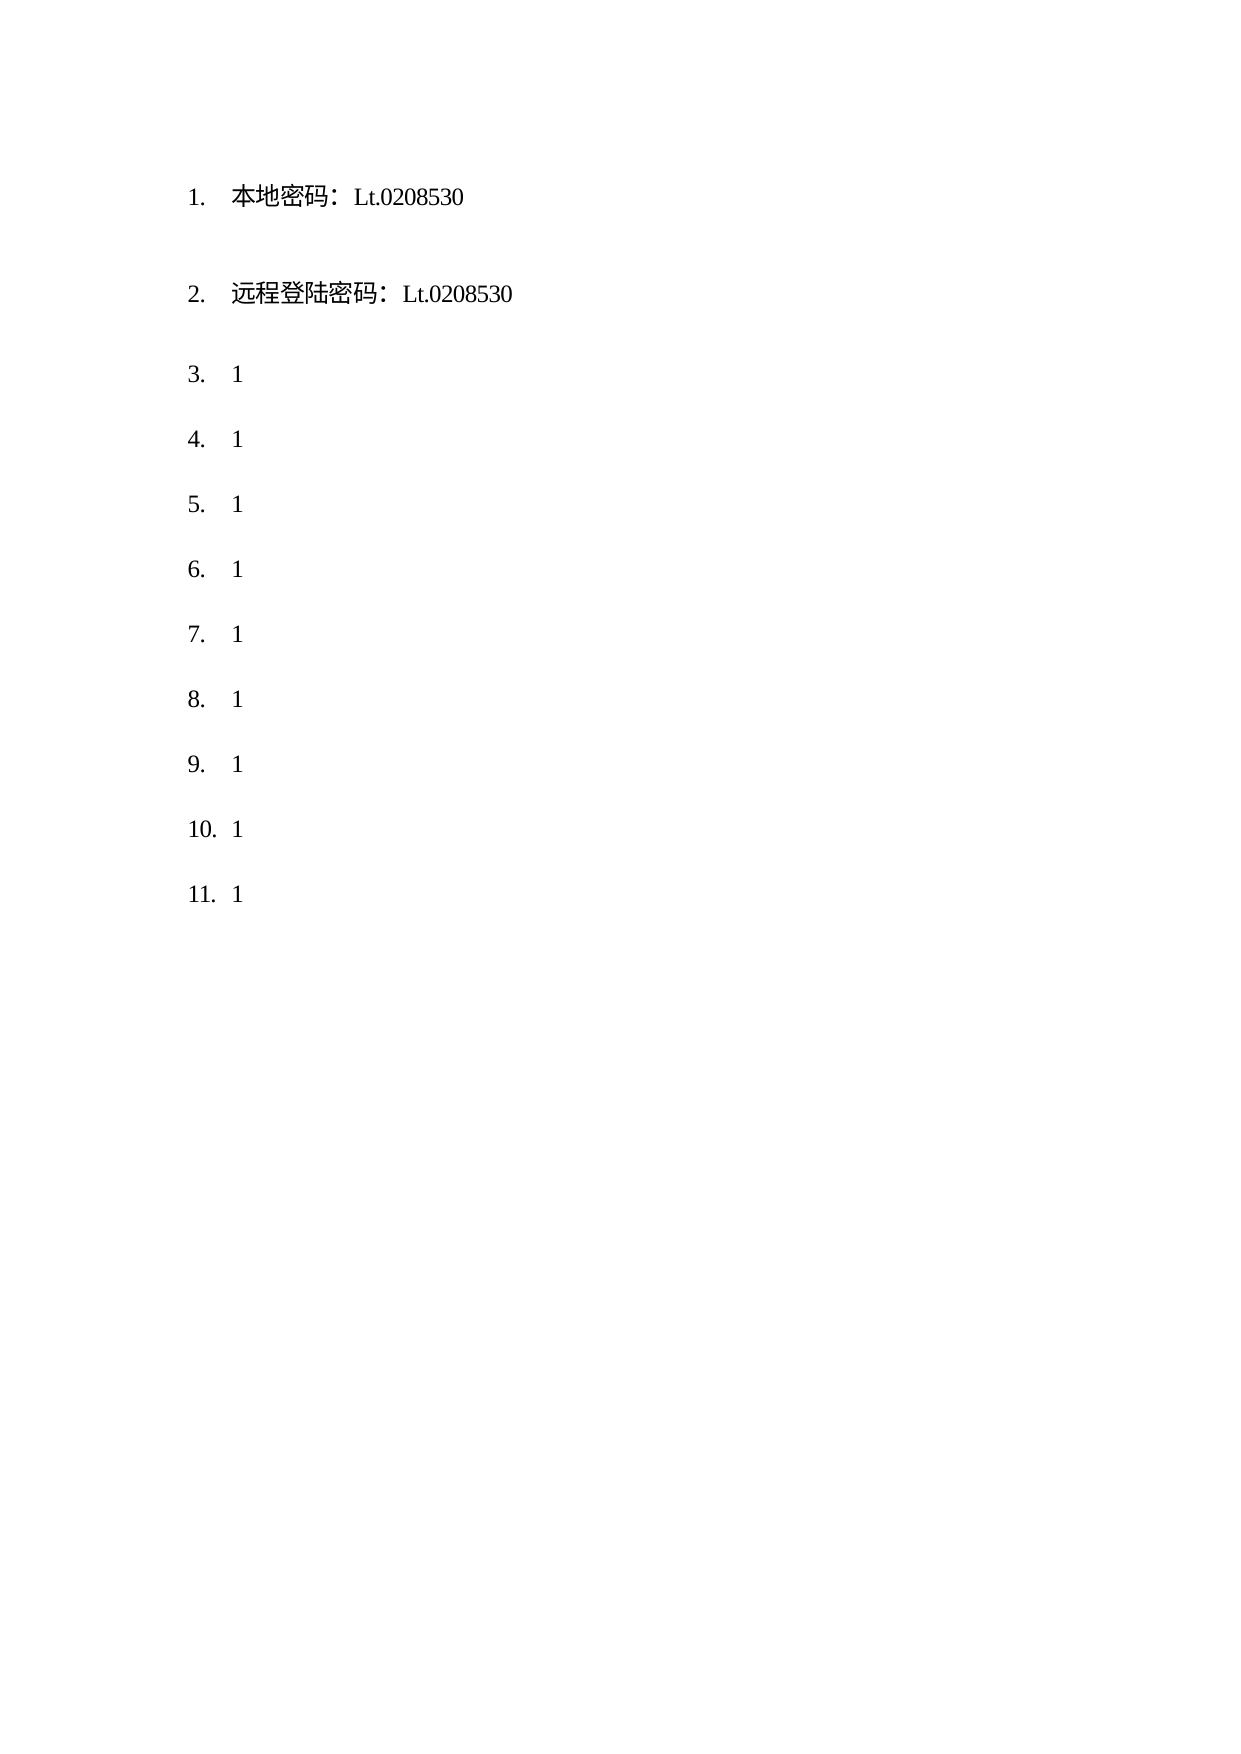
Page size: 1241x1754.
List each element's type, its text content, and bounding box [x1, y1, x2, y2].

list 1 [187, 682, 1053, 714]
list 1 [187, 812, 1053, 844]
list 1 [187, 877, 1053, 909]
list 1 [187, 487, 1053, 519]
list 1 [187, 422, 1053, 454]
list 本地密码：Lt.0208530 [187, 162, 1053, 227]
list 远程登陆密码：Lt.0208530 [187, 259, 1053, 324]
list 1 [187, 357, 1053, 389]
list 1 [187, 552, 1053, 584]
list 1 [187, 617, 1053, 649]
list 1 [187, 747, 1053, 779]
